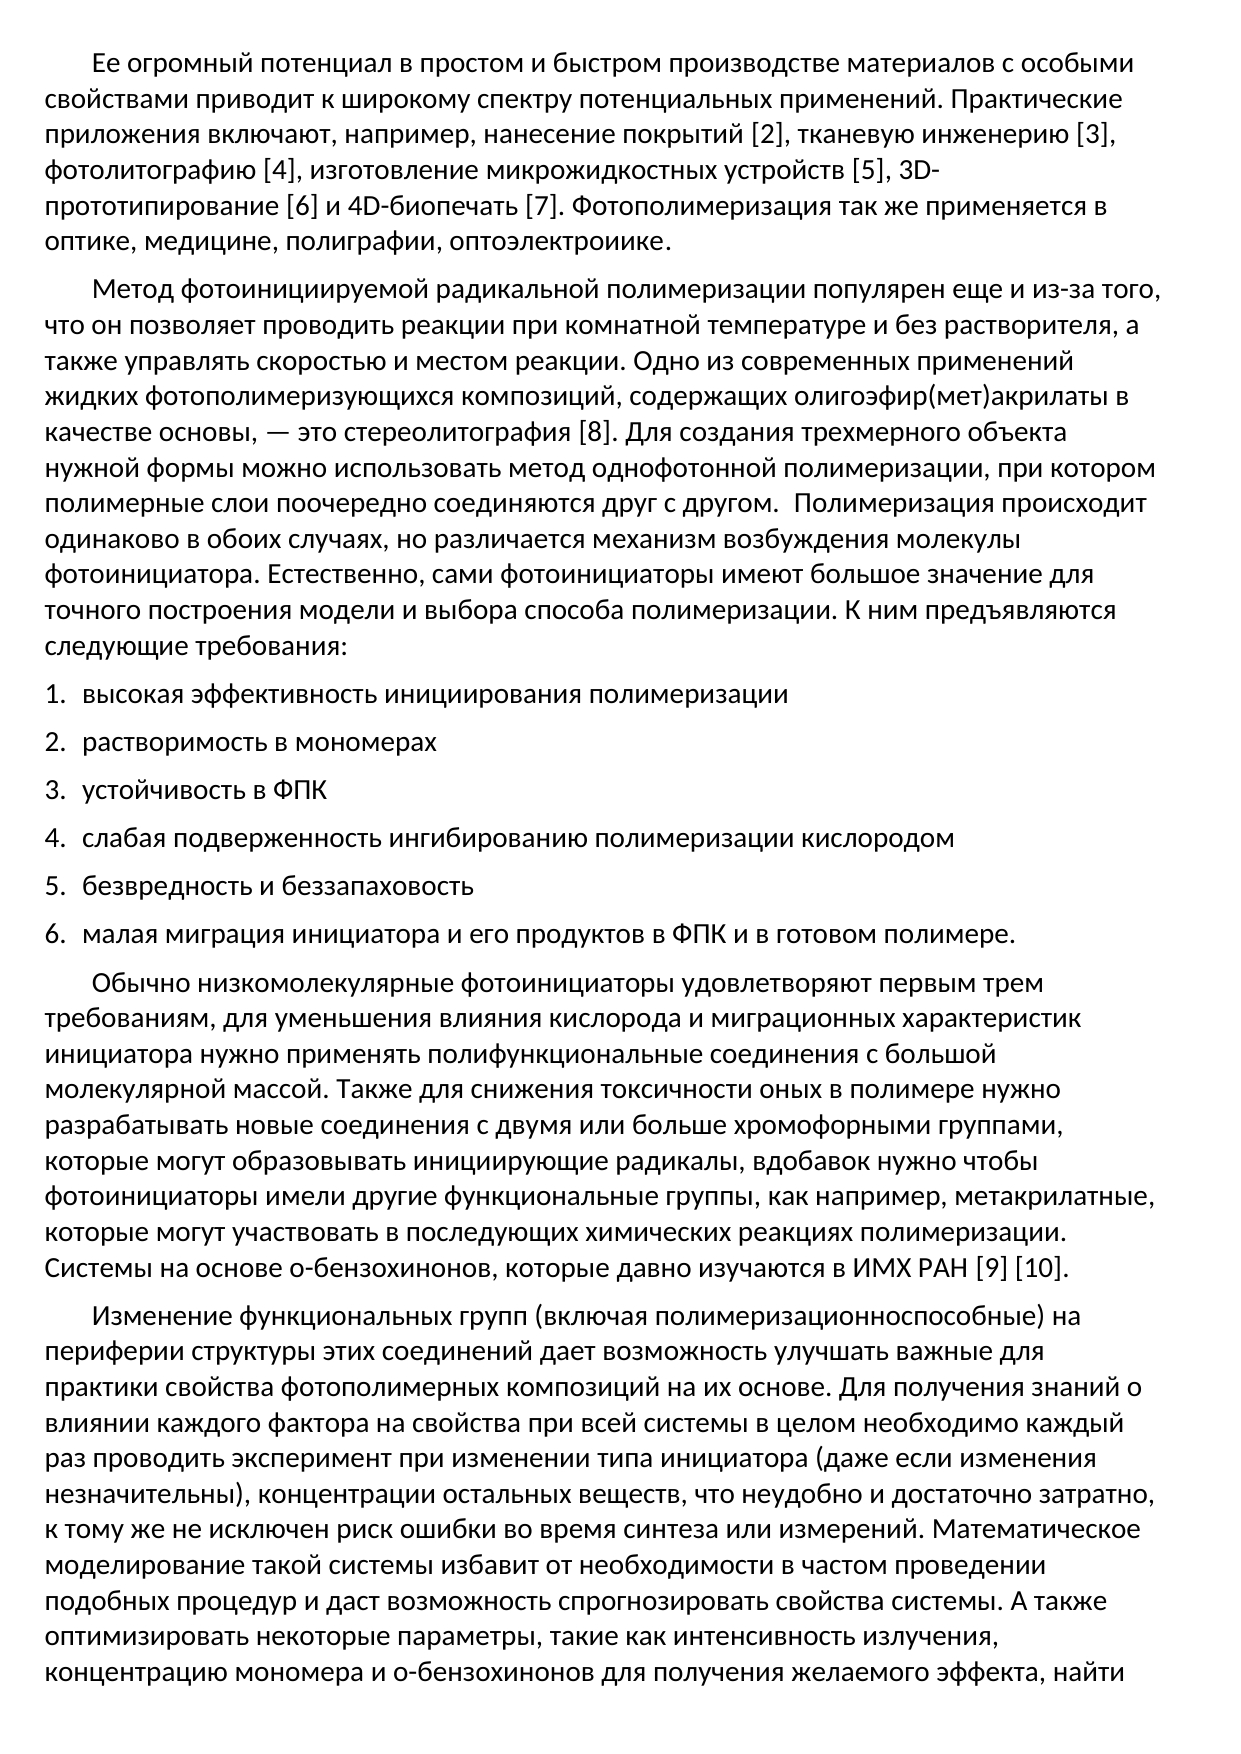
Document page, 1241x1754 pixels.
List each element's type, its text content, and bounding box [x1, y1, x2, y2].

text Обычно низкомолекулярные фотоинициаторы удовлетворяют первым трем требованиям, для уменьшения влияния кислорода и миграционных характеристик инициатора нужно применять полифункциональные соединения с большой молекулярной массой. Также для снижения токсичности оных в полимере нужно разрабатывать новые соединения с двумя или больше хромофорными группами, которые могут образовывать инициирующие радикалы, вдобавок нужно чтобы фотоинициаторы имели другие функциональные группы, как например, метакрилатные, которые могут участвовать в последующих химических реакциях полимеризации. Системы на основе о-бензохинонов, которые давно изучаются в ИМХ РАН . [44, 964, 1165, 1284]
list высокая эффективность инициирования полимеризации [44, 675, 1165, 711]
list слабая подверженность ингибированию полимеризации кислородом [44, 819, 1165, 855]
list малая миграция инициатора и его продуктов в ФПК и в готовом полимере. [44, 916, 1165, 951]
list растворимость в мономерах [44, 723, 1165, 759]
list безвредность и беззапаховость [44, 867, 1165, 903]
text Ее огромный потенциал в простом и быстром производстве материалов с особыми свойствами приводит к широкому спектру потенциальных применений. Практические приложения включают, например, нанесение покрытий, тканевую инженерию, фотолитографию, изготовление микрожидкостных устройств, 3D-прототипирование и 4D-биопечать. Фотополимеризация так же применяется в оптике, медицине, полиграфии, оптоэлектроиике. [44, 44, 1165, 258]
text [44, 1297, 1165, 1689]
text Метод фотоинициируемой радикальной полимеризации популярен еще и из-за того, что он позволяет проводить реакции при комнатной температуре и без растворителя, а также управлять скоростью и местом реакции. Одно из современных применений жидких фотополимеризующихся композиций, содержащих олигоэфир(мет)акрилаты в качестве основы, — это стереолитография. Для создания трехмерного объекта нужной формы можно использовать метод однофотонной полимеризации, при котором полимерные слои поочередно соединяются друг с другом. Полимеризация происходит одинаково в обоих случаях, но различается механизм возбуждения молекулы фотоинициатора. Естественно, сами фотоинициаторы имеют большое значение для точного построения модели и выбора способа полимеризации. К ним предъявляются следующие требования: [44, 271, 1165, 662]
list устойчивость в ФПК [44, 771, 1165, 807]
